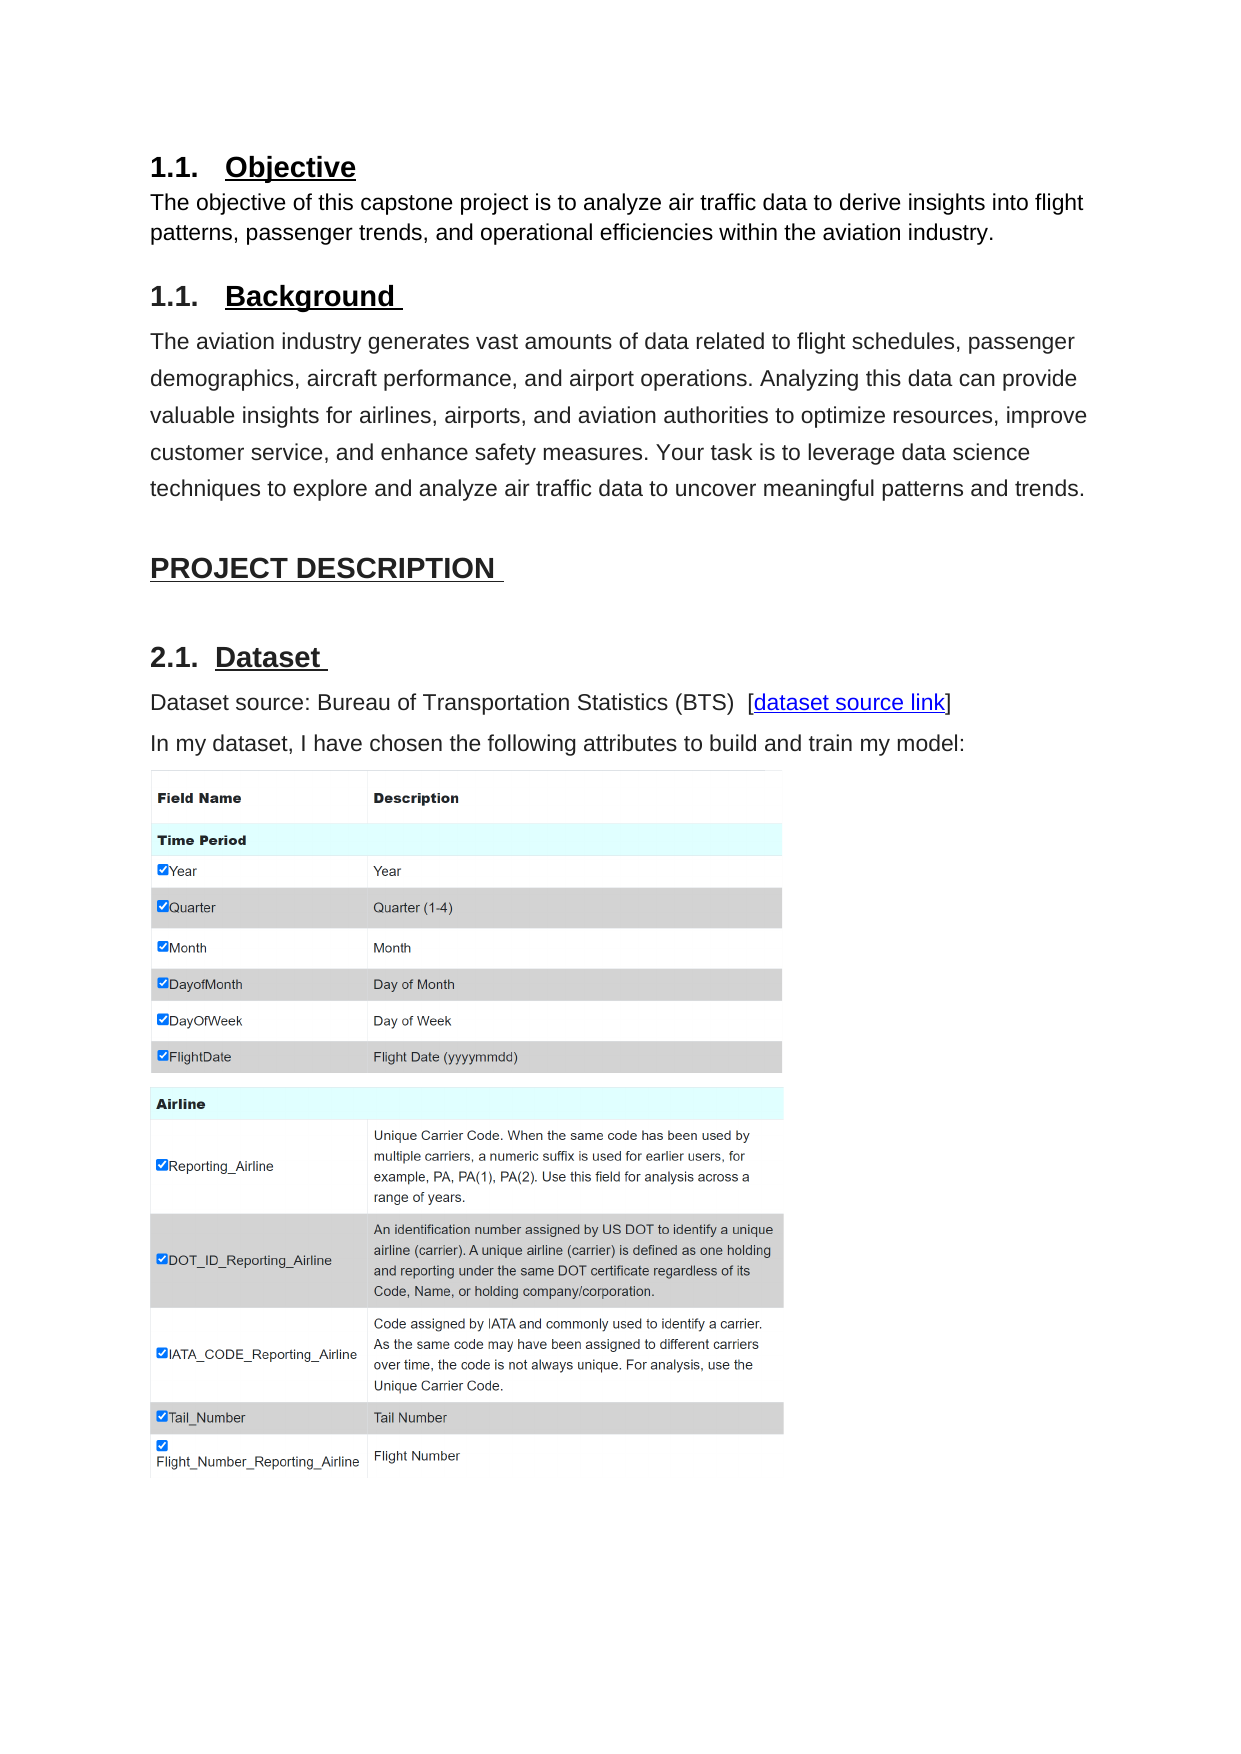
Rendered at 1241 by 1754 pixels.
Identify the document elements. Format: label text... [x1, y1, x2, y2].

list Background [150, 279, 1090, 313]
subtitle techniques to explore and analyze air traffic data to uncover meaningful patterns and trends. [150, 475, 1090, 502]
subtitle valuable insights for airlines, airports, and aviation authorities to optimize resources, improve [150, 402, 1090, 428]
subtitle 2.1. Dataset [150, 640, 1090, 674]
subtitle PROJECT DESCRIPTION [150, 552, 1090, 585]
text Dataset source: Bureau of Transportation Statistics (BTS) [dataset source link] [150, 689, 1090, 715]
subtitle The aviation industry generates vast amounts of data related to flight schedules, passenger [150, 328, 1090, 354]
subtitle demographics, aircraft performance, and airport operations. Analyzing this data can provide [150, 365, 1090, 391]
text patterns, passenger trends, and operational efficiencies within the aviation industry. [150, 219, 1090, 245]
subtitle customer service, and enhance safety measures. Your task is to leverage data science [150, 438, 1090, 465]
text The objective of this capstone project is to analyze air traffic data to derive insights into flight [150, 188, 1090, 215]
list Objective [150, 150, 1090, 183]
text In my dataset, I have chosen the following attributes to build and train my model: [150, 730, 1090, 756]
